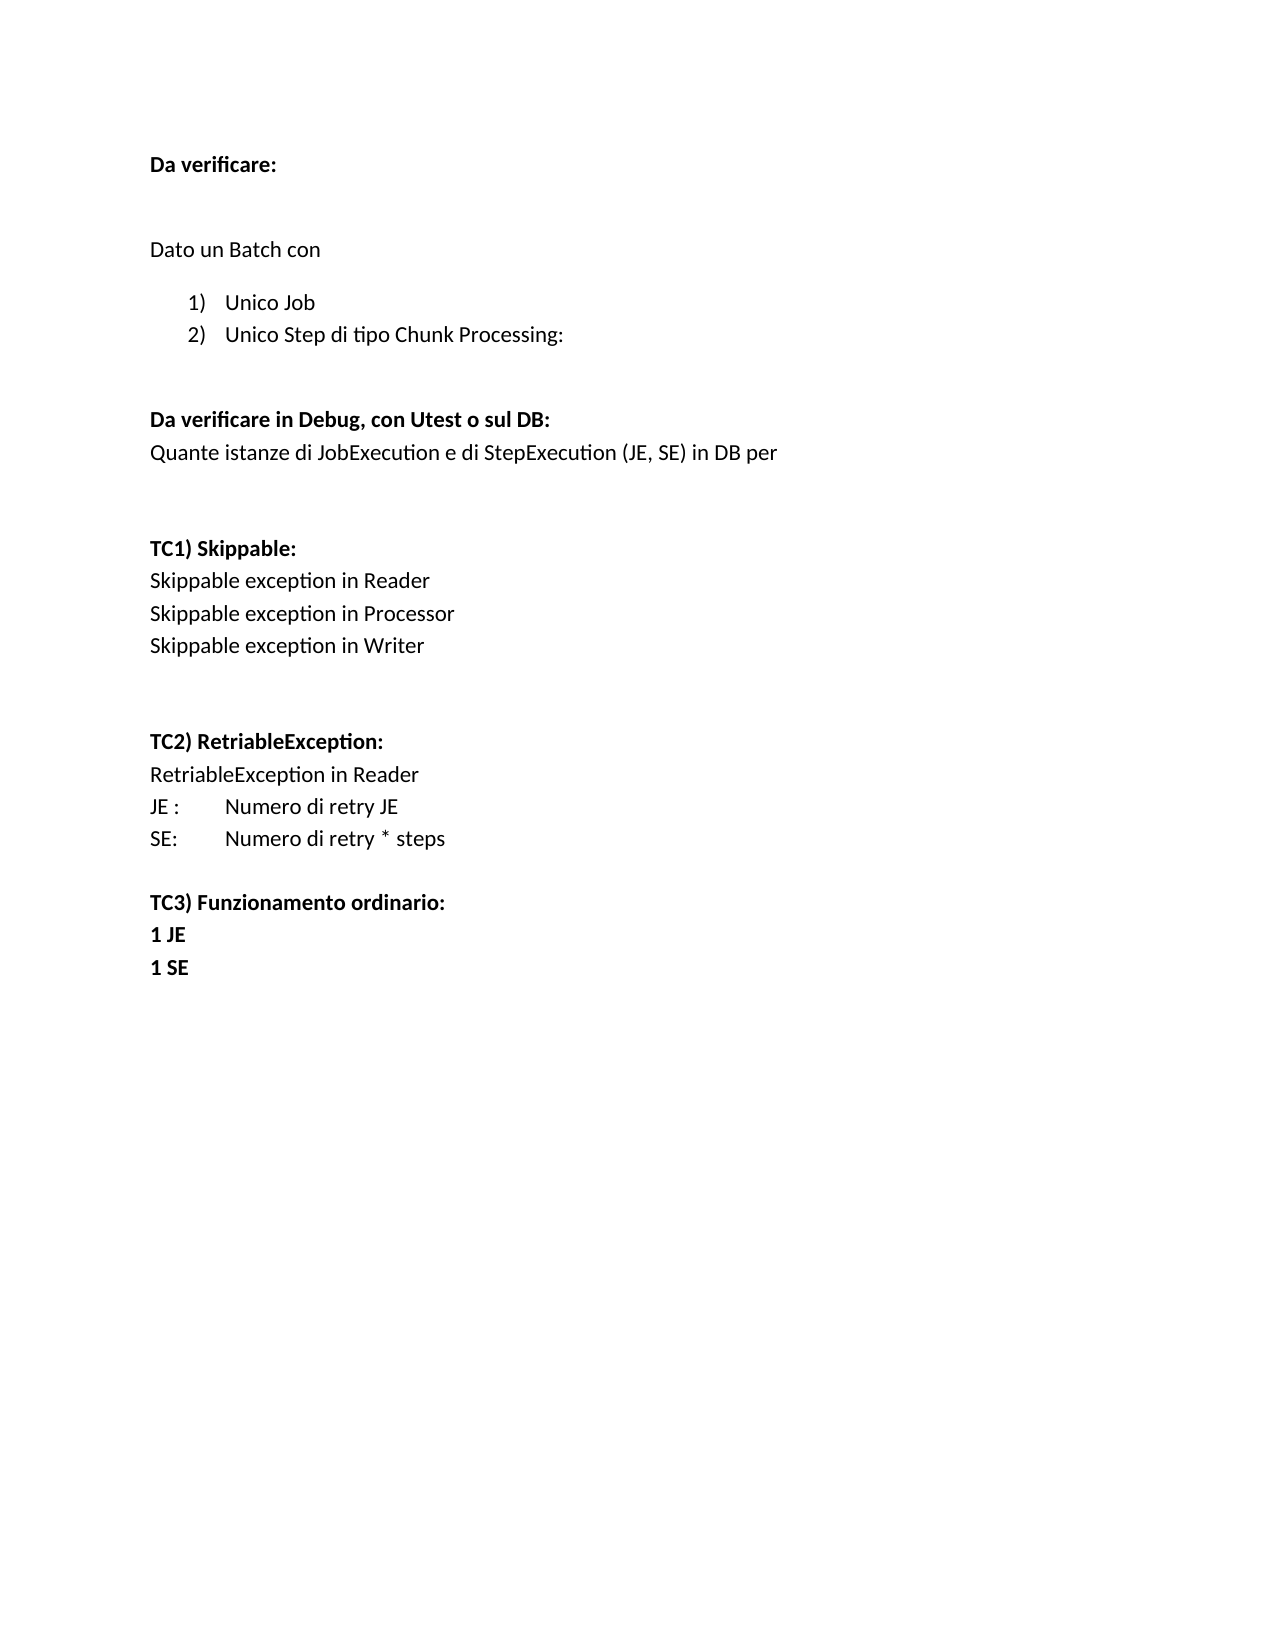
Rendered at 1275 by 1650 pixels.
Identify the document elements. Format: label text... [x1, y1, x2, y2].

text Da verificare: [150, 150, 1125, 210]
list Unico Job [187, 288, 1125, 316]
text Da verificare in Debug, con Utest o sul DB: Quante istanze di JobExecution e di StepExecution (JE, SE) in DB per TC1) Skippable: Skippable exception in Reader Skippable exception in Processor Skippable exception in Writer TC2) RetriableException: RetriableException in Reader JE : Numero di retry JE SE: Numero di retry * steps TC3) Funzionamento ordinario: 1 JE 1 SE [150, 373, 1125, 981]
text Dato un Batch con [150, 235, 1125, 263]
list Unico Step di tipo Chunk Processing: [187, 320, 1125, 348]
